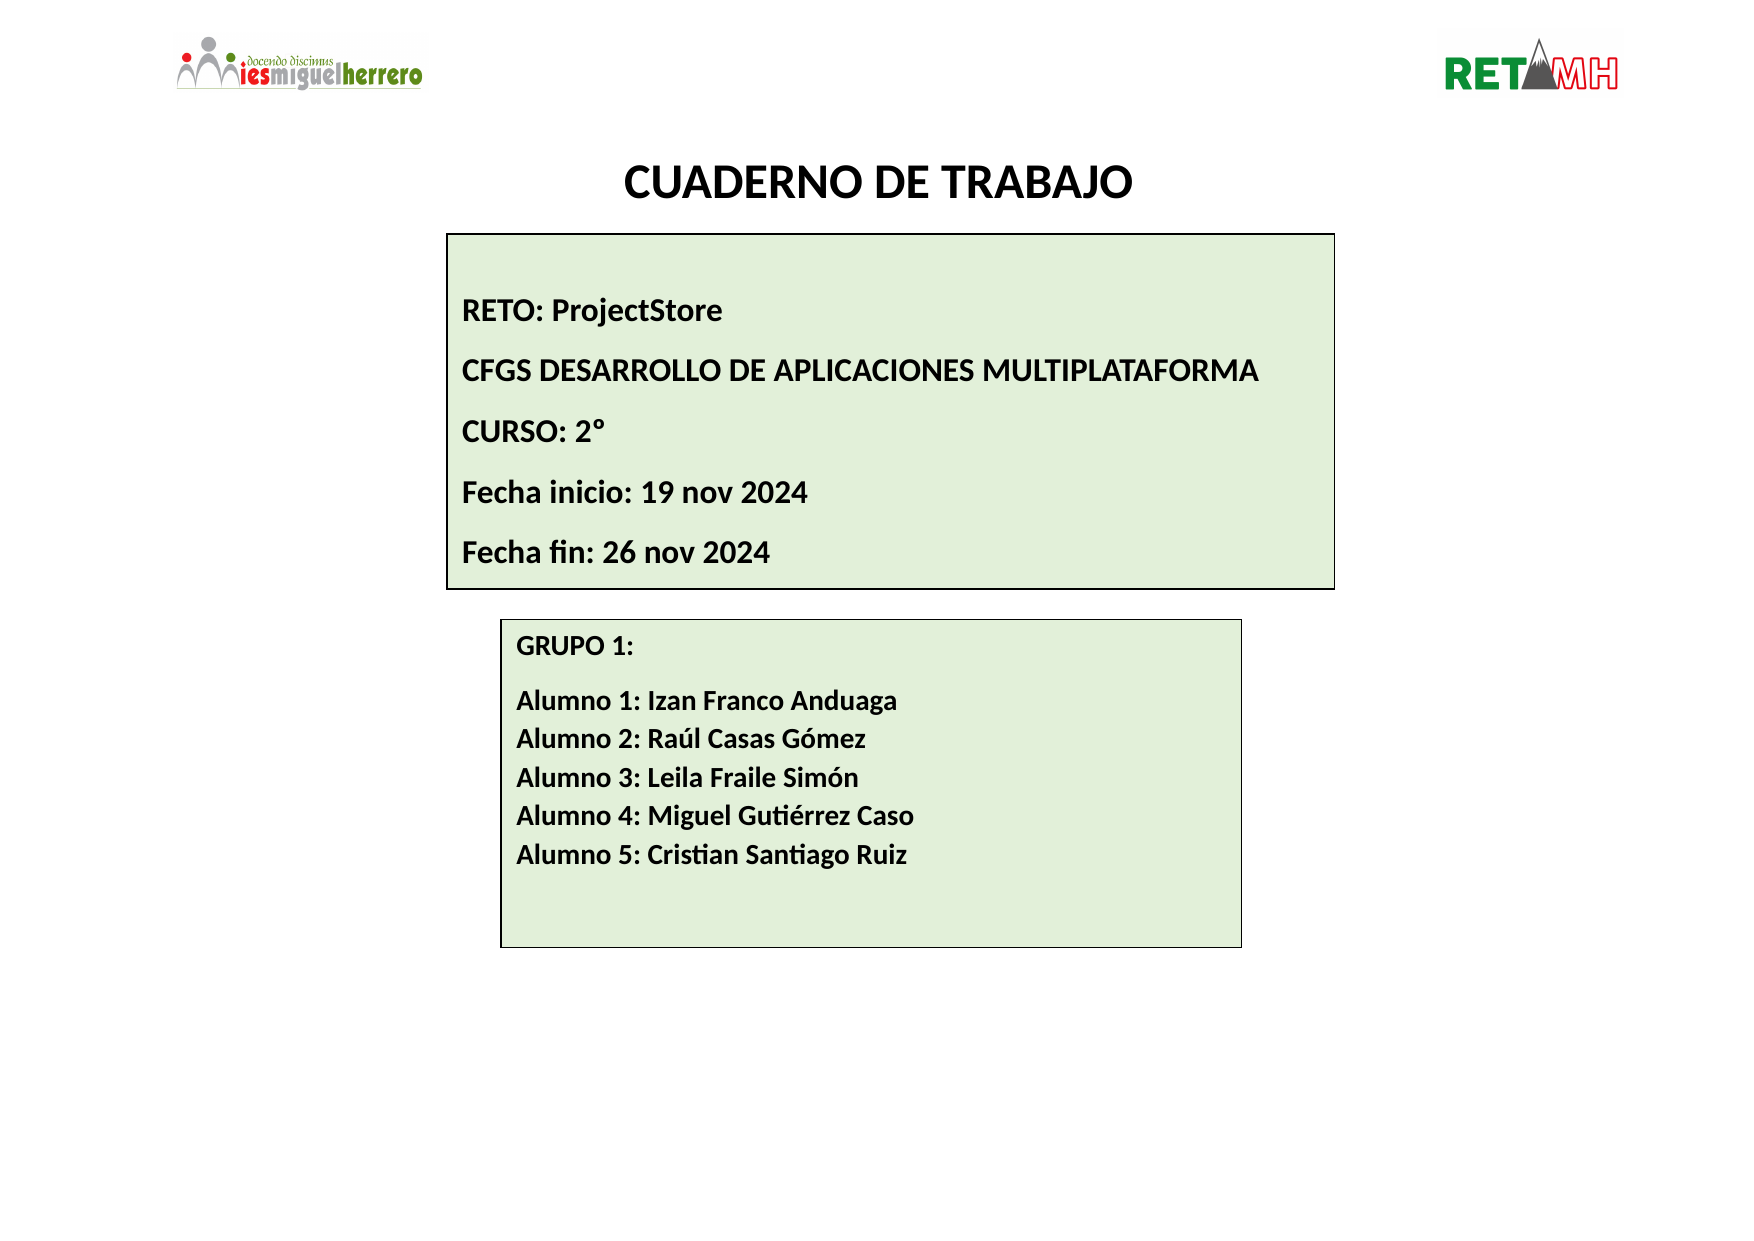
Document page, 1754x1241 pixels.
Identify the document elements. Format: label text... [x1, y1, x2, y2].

picture [1436, 28, 1624, 98]
picture [172, 32, 429, 93]
text CUADERNO DE TRABAJO [118, 150, 1639, 211]
